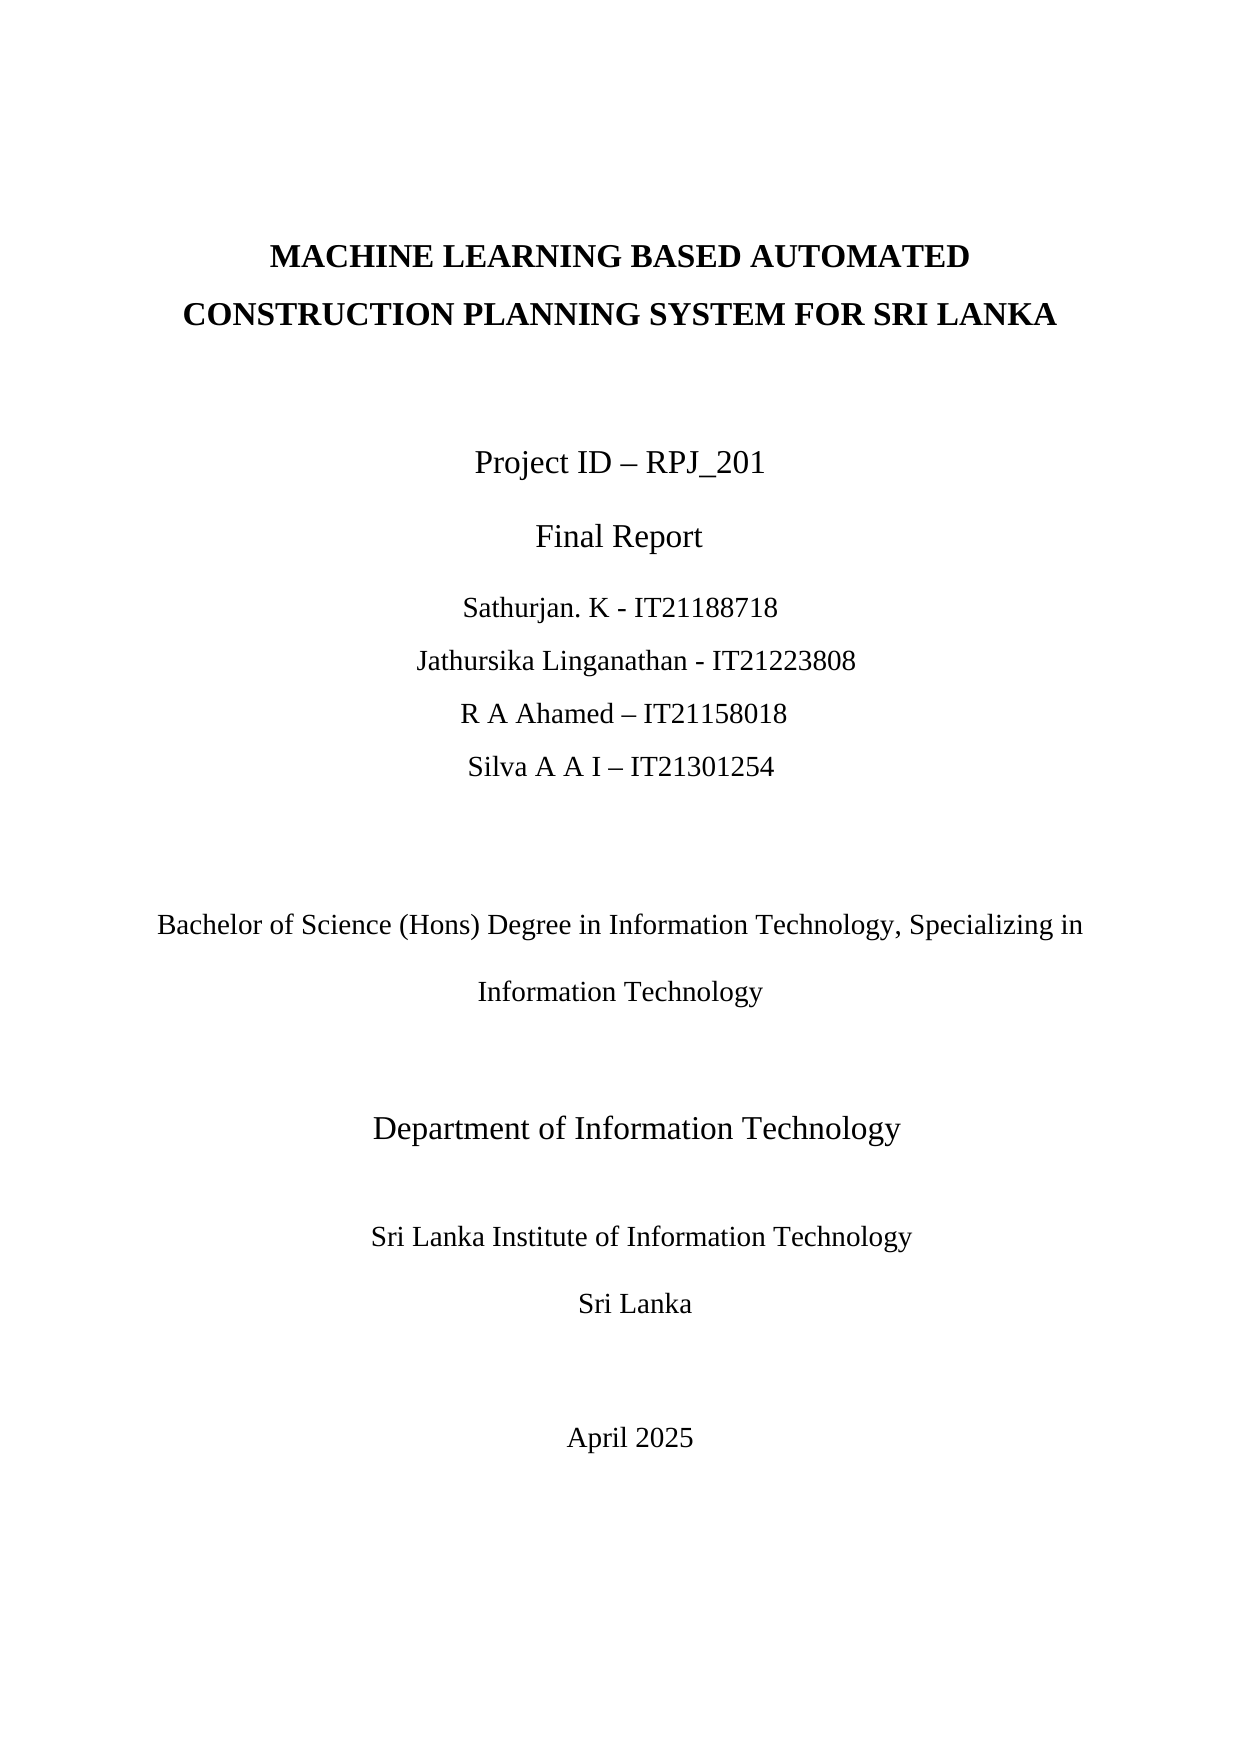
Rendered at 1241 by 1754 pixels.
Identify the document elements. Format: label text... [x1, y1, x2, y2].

text Jathursika Linganathan - IT21223808 [373, 643, 1092, 677]
text Sri Lanka [148, 1286, 1092, 1319]
text Project ID – RPJ_201 [148, 442, 1092, 480]
text Department of Information Technology [148, 1108, 1092, 1147]
text MACHINE LEARNING BASED AUTOMATED CONSTRUCTION PLANNING SYSTEM FOR SRI LANKA [148, 236, 1092, 332]
text Information Technology [148, 974, 1092, 1008]
text Final Report [373, 516, 1092, 554]
text April 2025 [448, 1420, 1092, 1453]
text Silva A A I – IT21301254 [373, 749, 1092, 782]
text Sathurjan. K - IT21188718 [148, 590, 1092, 624]
text Bachelor of Science (Hons) Degree in Information Technology, Specializing in [148, 907, 1092, 941]
text R A Ahamed – IT21158018 [373, 696, 1092, 729]
text Sri Lanka Institute of Information Technology [223, 1219, 1092, 1253]
